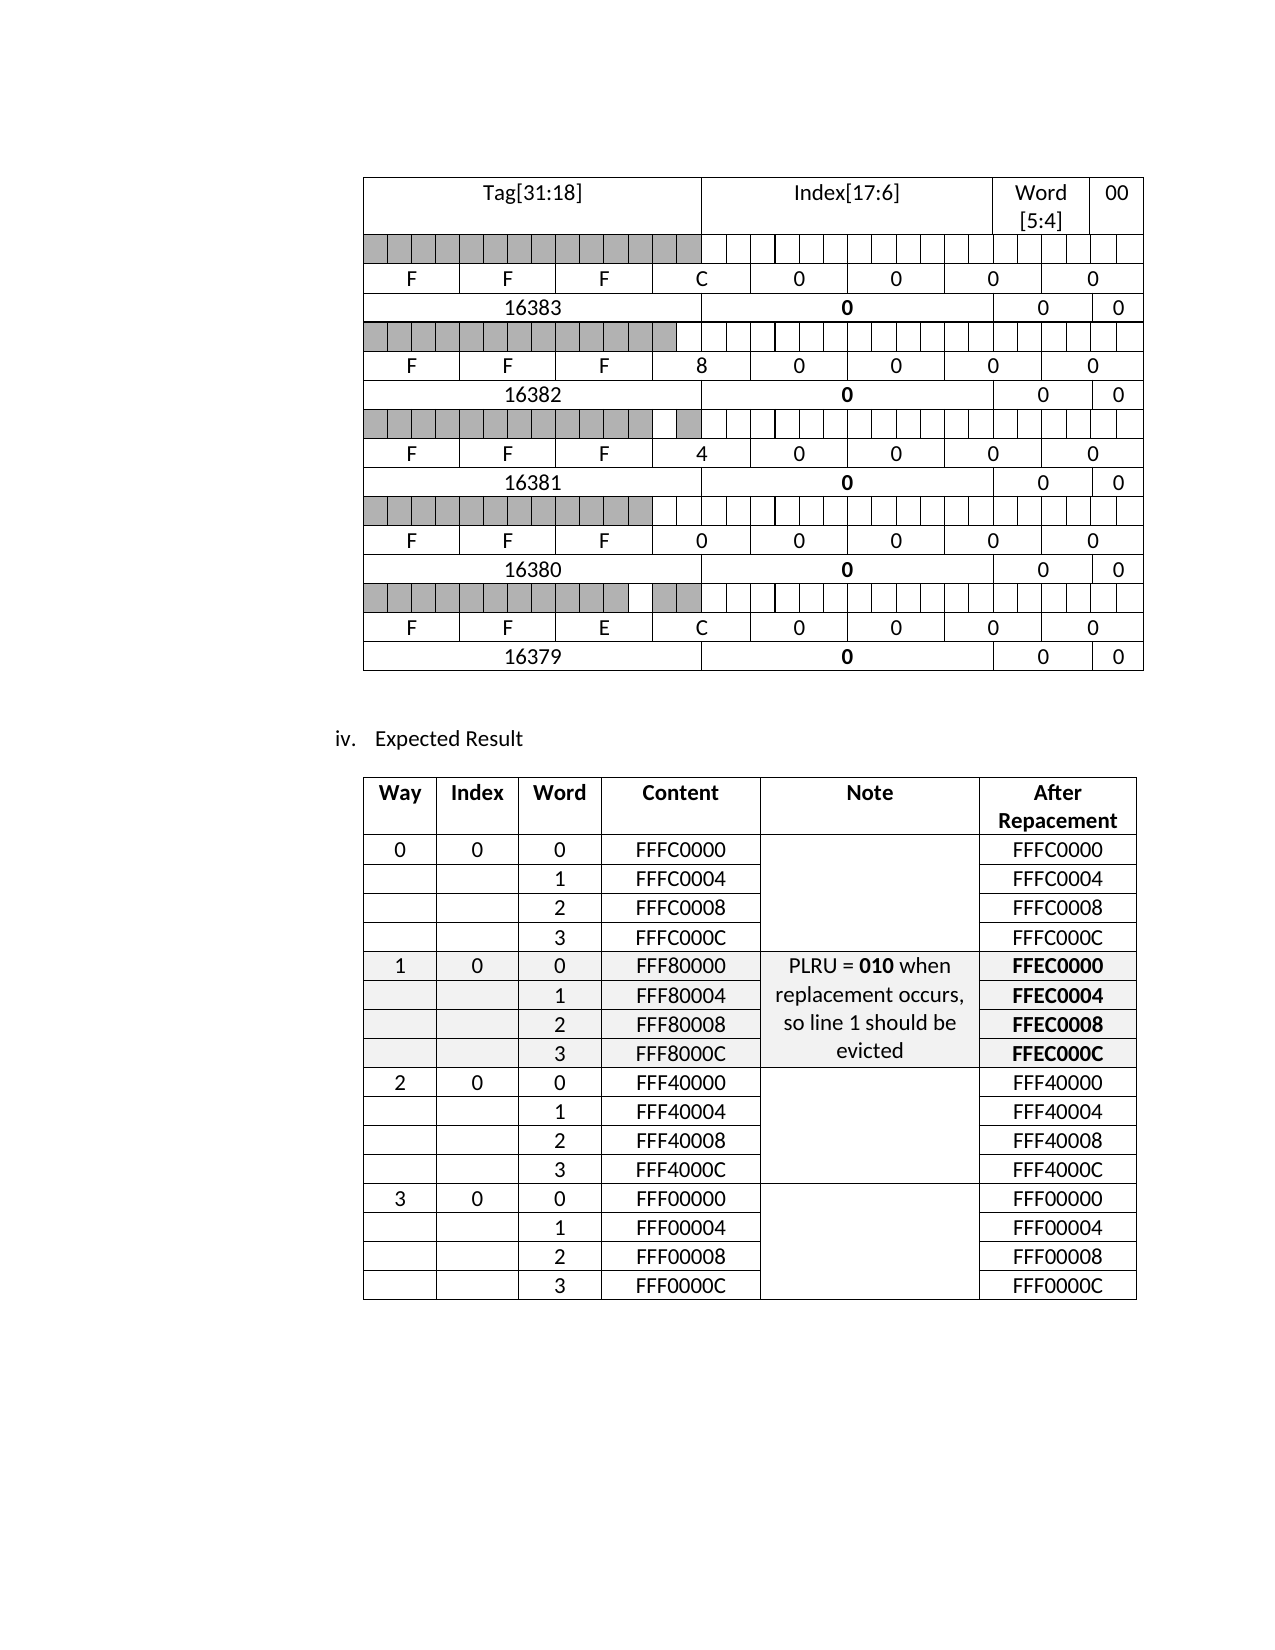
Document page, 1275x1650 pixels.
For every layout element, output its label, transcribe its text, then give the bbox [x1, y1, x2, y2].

table_cell 0 [702, 555, 993, 583]
table_cell C [653, 613, 750, 641]
table_cell 0 [751, 439, 847, 467]
table_cell [969, 323, 993, 351]
table_cell [364, 584, 387, 612]
table_cell 0 [848, 613, 944, 641]
table_cell [800, 584, 823, 612]
table_cell [460, 323, 483, 351]
table_cell 0 [1042, 526, 1143, 554]
table_cell [921, 323, 944, 351]
table_cell [702, 323, 726, 351]
table_cell [460, 584, 483, 612]
table_cell E [556, 613, 652, 641]
table_cell 0 [848, 264, 944, 292]
table_cell [508, 323, 531, 351]
table_cell [872, 323, 896, 351]
table_cell [1091, 584, 1116, 612]
table_header Way [364, 778, 436, 834]
table_cell [677, 584, 701, 612]
table_cell [364, 323, 387, 351]
table_cell 0 [1093, 468, 1143, 496]
table_cell F [460, 264, 555, 292]
table_cell [897, 584, 920, 612]
table_cell [629, 323, 652, 351]
table_cell 0 [848, 526, 944, 554]
table_cell [1042, 323, 1066, 351]
table_cell [824, 410, 847, 438]
table_cell 0 [751, 264, 847, 292]
table_cell 0 [945, 352, 1041, 379]
table_cell [437, 1271, 518, 1299]
table_cell [727, 235, 750, 263]
table_cell [364, 1271, 436, 1299]
table_cell 3 [519, 923, 601, 951]
table_cell [437, 1213, 518, 1241]
table_cell [532, 410, 555, 438]
table_cell [677, 323, 701, 351]
table_cell FFF80000 [602, 952, 760, 980]
table_cell [437, 1039, 518, 1067]
table_cell FFF40000 [602, 1068, 760, 1096]
table_cell [388, 235, 411, 263]
table_cell FFF8000C [602, 1039, 760, 1067]
table_cell [364, 1155, 436, 1183]
table_cell [460, 410, 483, 438]
table_cell 0 [519, 1068, 601, 1096]
table_cell [484, 410, 507, 438]
table_cell [1018, 584, 1041, 612]
table_cell [1117, 584, 1143, 612]
table_cell [800, 235, 823, 263]
table_cell [604, 323, 628, 351]
table_header Tag[31:18] [364, 178, 701, 234]
table_cell 16379 [364, 642, 701, 670]
table_cell [508, 497, 531, 525]
table_cell F [556, 352, 652, 379]
table_cell [437, 923, 518, 951]
table_cell [388, 323, 411, 351]
table_cell FFEC000C [980, 1039, 1136, 1067]
table_cell [824, 235, 847, 263]
table_cell FFFC0008 [980, 894, 1136, 922]
table_cell [776, 584, 799, 612]
table_cell [388, 410, 411, 438]
table_cell 0 [702, 642, 993, 670]
table_cell [364, 1213, 436, 1241]
table_cell [437, 981, 518, 1009]
table_cell 2 [519, 894, 601, 922]
table_cell 0 [945, 613, 1041, 641]
table_cell [629, 497, 652, 525]
table_cell [848, 323, 871, 351]
table_cell [824, 323, 847, 351]
table_cell [945, 235, 968, 263]
table_cell FFEC0008 [980, 1010, 1136, 1038]
table_cell PLRU = 010 when replacement occurs, so line 1 should be evicted [761, 952, 979, 1067]
table_cell [751, 410, 774, 438]
table_cell [364, 235, 387, 263]
table_cell [761, 1184, 979, 1299]
table_header Note [761, 778, 979, 834]
table_cell [1117, 497, 1143, 525]
table_cell [436, 323, 459, 351]
table_cell [1091, 323, 1116, 351]
table_cell [776, 323, 799, 351]
table_cell FFFC0008 [602, 894, 760, 922]
table_cell [1042, 235, 1066, 263]
table_cell [677, 410, 701, 438]
table_cell [677, 235, 701, 263]
table_cell 16381 [364, 468, 701, 496]
table_cell FFF00004 [602, 1213, 760, 1241]
table_cell [1067, 410, 1090, 438]
table_cell [1067, 323, 1090, 351]
table_cell 0 [519, 952, 601, 980]
table_cell FFF4000C [980, 1155, 1136, 1183]
table_cell [994, 584, 1017, 612]
table_cell 3 [519, 1039, 601, 1067]
table_cell [580, 497, 603, 525]
table_cell 1 [519, 981, 601, 1009]
table_cell [484, 235, 507, 263]
table_cell 0 [1093, 642, 1143, 670]
table_cell [1067, 497, 1090, 525]
table_cell [1018, 410, 1041, 438]
table_cell [437, 1155, 518, 1183]
table_cell 8 [653, 352, 750, 379]
table_cell [727, 497, 750, 525]
table_cell 1 [364, 952, 436, 980]
table_cell [580, 584, 603, 612]
table_cell 0 [1042, 613, 1143, 641]
table_cell [580, 235, 603, 263]
table_cell 3 [519, 1155, 601, 1183]
table_cell [1018, 497, 1041, 525]
table_cell 16383 [364, 294, 701, 321]
table_cell [727, 323, 750, 351]
table_cell [508, 584, 531, 612]
table_cell [751, 235, 774, 263]
table_cell FFF0000C [602, 1271, 760, 1299]
table_cell 0 [994, 468, 1092, 496]
table_cell [364, 1097, 436, 1125]
table_cell [897, 410, 920, 438]
list Expected Result [356, 724, 1125, 752]
table_cell [751, 584, 774, 612]
table_cell [800, 410, 823, 438]
table_cell 0 [1042, 439, 1143, 467]
table_header 00 [1090, 178, 1143, 234]
table_header After Repacement [980, 778, 1136, 834]
table_cell [945, 497, 968, 525]
table_cell FFFC0000 [602, 835, 760, 863]
table_cell FFF40008 [602, 1126, 760, 1154]
table_cell [653, 584, 676, 612]
table_cell [364, 923, 436, 951]
table_cell [1091, 410, 1116, 438]
table_cell [848, 584, 871, 612]
table_cell [1067, 235, 1090, 263]
table_cell [921, 497, 944, 525]
table_header Index[17:6] [702, 178, 992, 234]
table_cell 2 [364, 1068, 436, 1096]
table_cell [460, 497, 483, 525]
table_cell [945, 584, 968, 612]
table_cell [437, 1097, 518, 1125]
table_cell [761, 1068, 979, 1183]
table_cell [945, 323, 968, 351]
table_cell [969, 410, 993, 438]
table_cell [653, 410, 676, 438]
table_cell 0 [653, 526, 750, 554]
table_cell [436, 410, 459, 438]
table_cell [872, 235, 896, 263]
table_cell 0 [1042, 264, 1143, 292]
table_cell [727, 584, 750, 612]
table_cell [1067, 584, 1090, 612]
table_cell [994, 497, 1017, 525]
table_cell F [460, 439, 555, 467]
table_cell FFEC0000 [980, 952, 1136, 980]
table_cell [412, 323, 435, 351]
table_cell 0 [364, 835, 436, 863]
table_cell 3 [519, 1271, 601, 1299]
table_cell F [364, 526, 459, 554]
table_cell [388, 584, 411, 612]
table_cell [897, 497, 920, 525]
table_cell [1018, 235, 1041, 263]
table_cell [364, 1242, 436, 1270]
table_cell [1091, 497, 1116, 525]
table_header Content [602, 778, 760, 834]
table_cell 0 [945, 264, 1041, 292]
table_cell [532, 497, 555, 525]
table_cell [897, 323, 920, 351]
table_cell [677, 497, 701, 525]
table_cell FFEC0004 [980, 981, 1136, 1009]
table_cell [629, 235, 652, 263]
table_cell [824, 584, 847, 612]
table_cell [1042, 497, 1066, 525]
table_cell [580, 410, 603, 438]
table_cell [1117, 410, 1143, 438]
table_cell FFF80004 [602, 981, 760, 1009]
table_cell [556, 497, 579, 525]
table_cell [436, 235, 459, 263]
table_cell F [364, 613, 459, 641]
table_cell 0 [751, 526, 847, 554]
table_cell 0 [437, 1184, 518, 1212]
table_cell F [556, 439, 652, 467]
table_cell [994, 235, 1017, 263]
table_cell 0 [1093, 555, 1143, 583]
table_cell [872, 497, 896, 525]
table_header Word [519, 778, 601, 834]
table_cell [412, 235, 435, 263]
table_cell FFF00008 [602, 1242, 760, 1270]
table_cell 0 [702, 468, 993, 496]
table_cell [800, 323, 823, 351]
table_cell [437, 865, 518, 892]
table_cell FFF00000 [980, 1184, 1136, 1212]
table_cell [484, 497, 507, 525]
table_cell [436, 584, 459, 612]
table_cell [653, 235, 676, 263]
table_cell [776, 410, 799, 438]
table_cell [702, 410, 726, 438]
table_cell 3 [364, 1184, 436, 1212]
table_cell 1 [519, 1213, 601, 1241]
table_cell [364, 1010, 436, 1038]
table_cell FFF80008 [602, 1010, 760, 1038]
table_cell F [556, 264, 652, 292]
table_cell [532, 584, 555, 612]
table_cell [364, 894, 436, 922]
table_cell [897, 235, 920, 263]
table_cell [969, 235, 993, 263]
table_cell [969, 497, 993, 525]
table_cell FFFC000C [980, 923, 1136, 951]
table_cell [629, 410, 652, 438]
table_cell 0 [751, 613, 847, 641]
table_cell FFFC000C [602, 923, 760, 951]
table_cell [776, 235, 799, 263]
table_cell [969, 584, 993, 612]
table_cell [1042, 410, 1066, 438]
table_cell 4 [653, 439, 750, 467]
table_cell [460, 235, 483, 263]
table_cell [921, 410, 944, 438]
table_cell 2 [519, 1126, 601, 1154]
table_cell 2 [519, 1242, 601, 1270]
table_cell [364, 1039, 436, 1067]
table_header Index [437, 778, 518, 834]
table_cell 1 [519, 1097, 601, 1125]
table_cell [580, 323, 603, 351]
table_cell 16382 [364, 381, 701, 409]
table_cell FFF40000 [980, 1068, 1136, 1096]
table_cell FFFC0004 [602, 865, 760, 892]
table_cell [412, 410, 435, 438]
table_cell [1091, 235, 1116, 263]
table_cell F [460, 352, 555, 379]
table_cell [436, 497, 459, 525]
table_cell [776, 497, 799, 525]
table_cell 0 [994, 642, 1092, 670]
table_cell [994, 410, 1017, 438]
table_cell [604, 410, 628, 438]
table_cell [702, 235, 726, 263]
table_cell [872, 410, 896, 438]
table_cell F [364, 264, 459, 292]
table_cell [556, 584, 579, 612]
table_cell 0 [437, 835, 518, 863]
table_cell [364, 410, 387, 438]
table_cell [702, 497, 726, 525]
table_cell [412, 584, 435, 612]
table_cell [751, 497, 774, 525]
table_cell 1 [519, 865, 601, 892]
table_cell [437, 894, 518, 922]
table_cell [364, 981, 436, 1009]
table_cell F [364, 439, 459, 467]
table_cell [921, 235, 944, 263]
table_cell 0 [437, 952, 518, 980]
table_cell FFF40008 [980, 1126, 1136, 1154]
table_cell [994, 323, 1017, 351]
table_cell [532, 323, 555, 351]
table_cell 2 [519, 1010, 601, 1038]
table_cell C [653, 264, 750, 292]
table_cell FFF4000C [602, 1155, 760, 1183]
table_cell FFF0000C [980, 1271, 1136, 1299]
table_cell [604, 584, 628, 612]
table_cell [364, 1126, 436, 1154]
table_cell [484, 323, 507, 351]
table_cell FFF00008 [980, 1242, 1136, 1270]
table_cell [437, 1010, 518, 1038]
table_cell 0 [702, 294, 993, 321]
table_cell [556, 410, 579, 438]
table_cell 0 [1042, 352, 1143, 379]
table_cell [1042, 584, 1066, 612]
table_cell [824, 497, 847, 525]
table_cell [653, 323, 676, 351]
table_cell [848, 235, 871, 263]
table_cell F [460, 613, 555, 641]
table_cell [532, 235, 555, 263]
table_cell 0 [848, 439, 944, 467]
table_cell [437, 1126, 518, 1154]
table_cell 0 [751, 352, 847, 379]
table_cell 0 [945, 526, 1041, 554]
table_cell 0 [437, 1068, 518, 1096]
table_cell [556, 235, 579, 263]
table_cell 0 [945, 439, 1041, 467]
table_cell [508, 410, 531, 438]
table_cell [702, 584, 726, 612]
table_cell [848, 497, 871, 525]
table_cell [412, 497, 435, 525]
table_cell [604, 497, 628, 525]
table_header Word [5:4] [993, 178, 1089, 234]
table_cell [945, 410, 968, 438]
table_cell 16380 [364, 555, 701, 583]
table_cell [364, 865, 436, 892]
table_cell FFFC0000 [980, 835, 1136, 863]
table_cell [921, 584, 944, 612]
table_cell FFFC0004 [980, 865, 1136, 892]
table_cell F [556, 526, 652, 554]
table_cell [437, 1242, 518, 1270]
table_cell [364, 497, 387, 525]
table_cell [629, 584, 652, 612]
table_cell [1117, 323, 1143, 351]
table_cell 0 [848, 352, 944, 379]
table_cell [508, 235, 531, 263]
table_cell [1117, 235, 1143, 263]
table_cell FFF40004 [980, 1097, 1136, 1125]
table_cell [751, 323, 774, 351]
table_cell FFF00004 [980, 1213, 1136, 1241]
table_cell 0 [702, 381, 993, 409]
table_cell F [364, 352, 459, 379]
table_cell [484, 584, 507, 612]
table_cell 0 [1093, 381, 1143, 409]
table_cell [653, 497, 676, 525]
table_cell [848, 410, 871, 438]
table_cell FFF40004 [602, 1097, 760, 1125]
table_cell 0 [1093, 294, 1143, 321]
table_cell [727, 410, 750, 438]
table_cell [761, 835, 979, 951]
table_cell 0 [994, 555, 1092, 583]
table_cell 0 [519, 835, 601, 863]
table_cell [388, 497, 411, 525]
table_cell FFF00000 [602, 1184, 760, 1212]
table_cell F [460, 526, 555, 554]
table_cell [800, 497, 823, 525]
table_cell [1018, 323, 1041, 351]
table_cell 0 [994, 381, 1092, 409]
table_cell 0 [519, 1184, 601, 1212]
table_cell [872, 584, 896, 612]
table_cell [556, 323, 579, 351]
table_cell 0 [994, 294, 1092, 321]
table_cell [604, 235, 628, 263]
